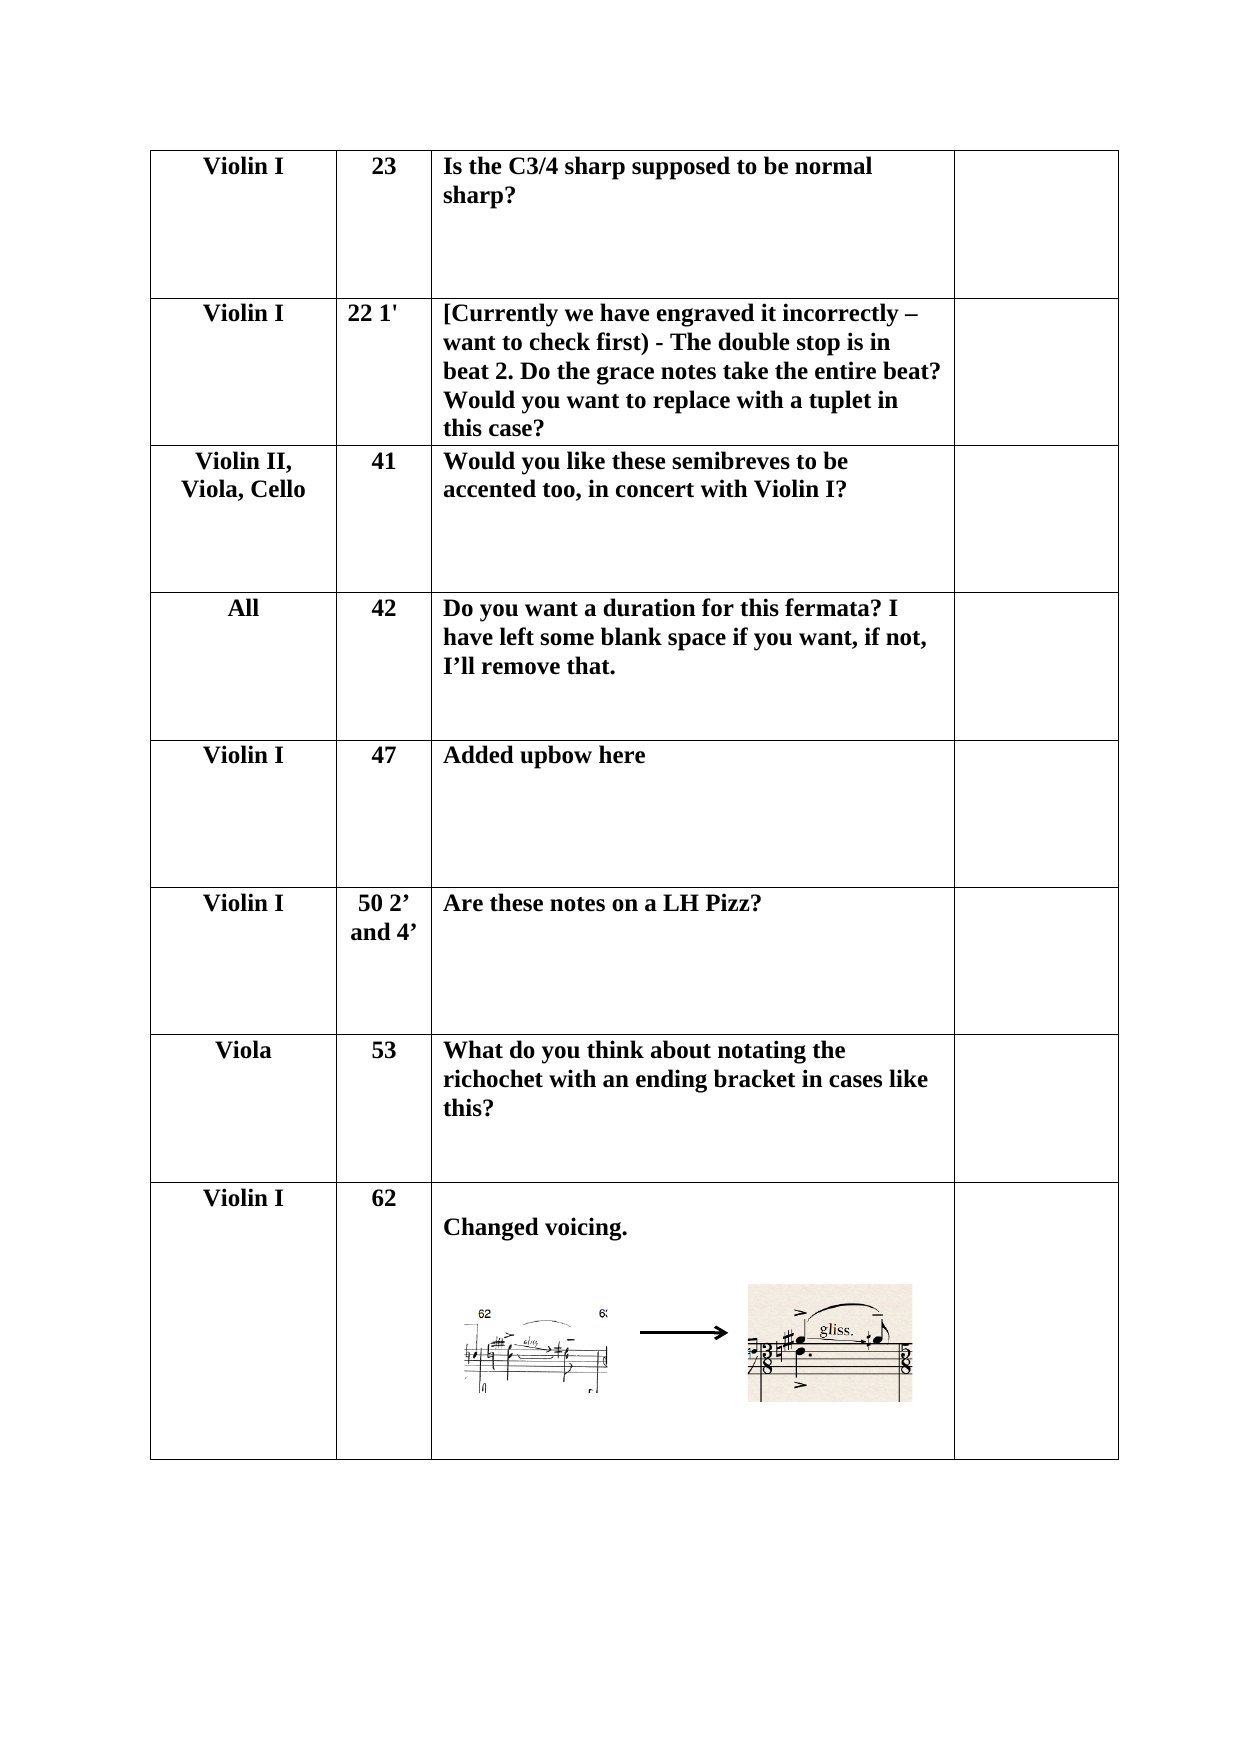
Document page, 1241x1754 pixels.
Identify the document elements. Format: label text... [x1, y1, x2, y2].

table_cell [955, 299, 1118, 445]
table_cell [955, 151, 1118, 297]
table_cell Violin I [151, 299, 336, 445]
table_cell What do you think about notating the richochet with an ending bracket in cases like this? [432, 1035, 954, 1182]
table_cell 47 [337, 741, 431, 887]
table_cell Violin I [151, 741, 336, 887]
table_cell [955, 593, 1118, 739]
table_cell [Currently we have engraved it incorrectly – want to check first) - The double stop is in beat 2. Do the grace notes take the entire beat? Would you want to replace with a tuplet in this case? [432, 299, 954, 445]
table_cell All [151, 593, 336, 739]
table_cell 62 [337, 1183, 431, 1459]
table_cell [955, 888, 1118, 1034]
table_cell [955, 1035, 1118, 1182]
table_cell Violin I [151, 151, 336, 297]
table_cell Are these notes on a LH Pizz? [432, 888, 954, 1034]
table_cell Do you want a duration for this fermata? I have left some blank space if you want, if not, I’ll remove that. [432, 593, 954, 739]
table_cell 22 1' [337, 299, 431, 445]
table_cell Is the C3/4 sharp supposed to be normal sharp? [432, 151, 954, 297]
table_cell 50 2’ and 4’ [337, 888, 431, 1034]
table_cell Added upbow here [432, 741, 954, 887]
picture [747, 1284, 913, 1402]
table_cell [955, 446, 1118, 592]
table_cell 41 [337, 446, 431, 592]
table_cell Viola [151, 1035, 336, 1182]
table_cell Changed voicing. [432, 1183, 954, 1459]
table_cell [955, 1183, 1118, 1459]
table_cell 42 [337, 593, 431, 739]
table_cell Violin I [151, 888, 336, 1034]
table_cell Would you like these semibreves to be accented too, in concert with Violin I? [432, 446, 954, 592]
table_cell 53 [337, 1035, 431, 1182]
picture [464, 1292, 608, 1393]
table_cell Violin I [151, 1183, 336, 1459]
table_cell Violin II, Viola, Cello [151, 446, 336, 592]
table_cell [955, 741, 1118, 887]
table_cell 23 [337, 151, 431, 297]
